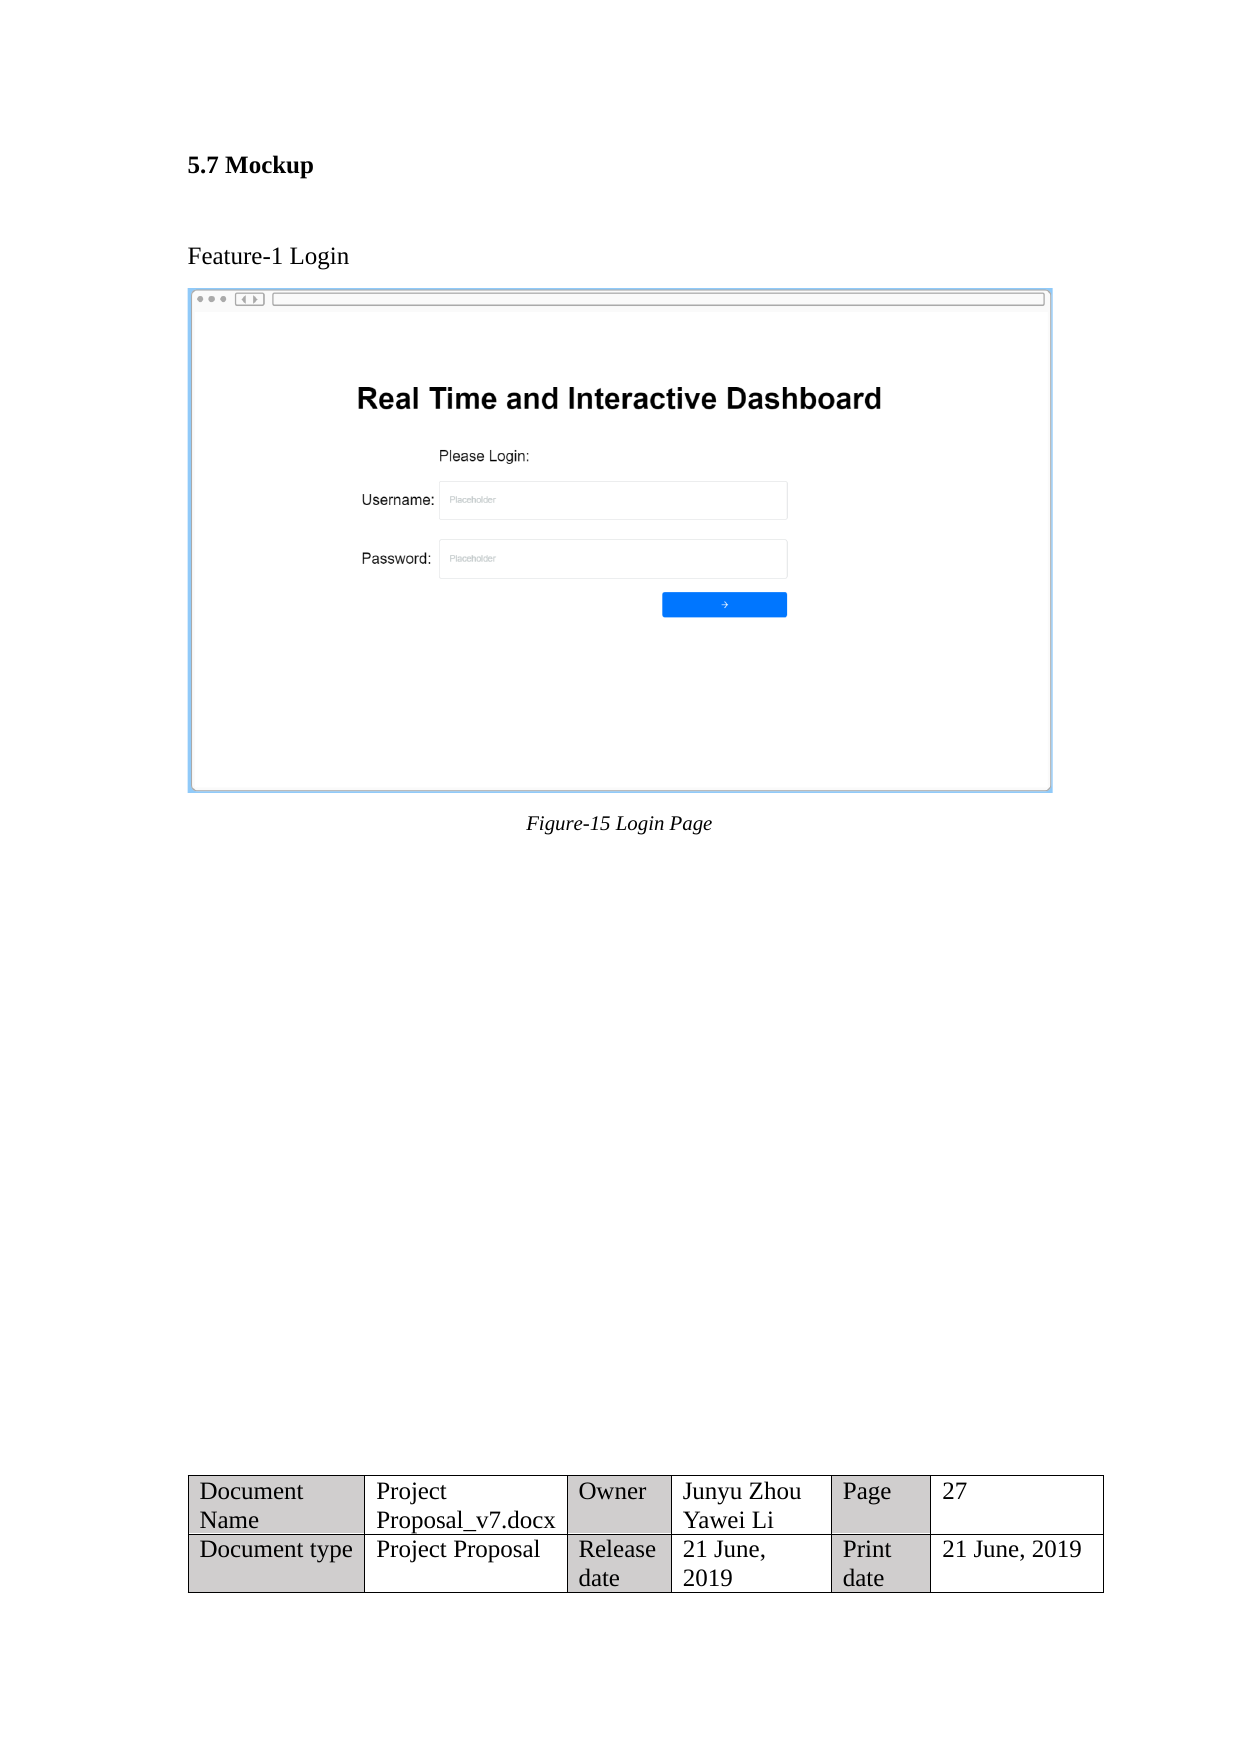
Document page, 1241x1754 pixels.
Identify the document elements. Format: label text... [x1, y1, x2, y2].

picture [187, 288, 1053, 793]
text Feature-1 Login [187, 241, 1053, 269]
text Figure-15 Login Page [187, 811, 1053, 835]
subtitle 5.7 Mockup [187, 150, 1053, 179]
